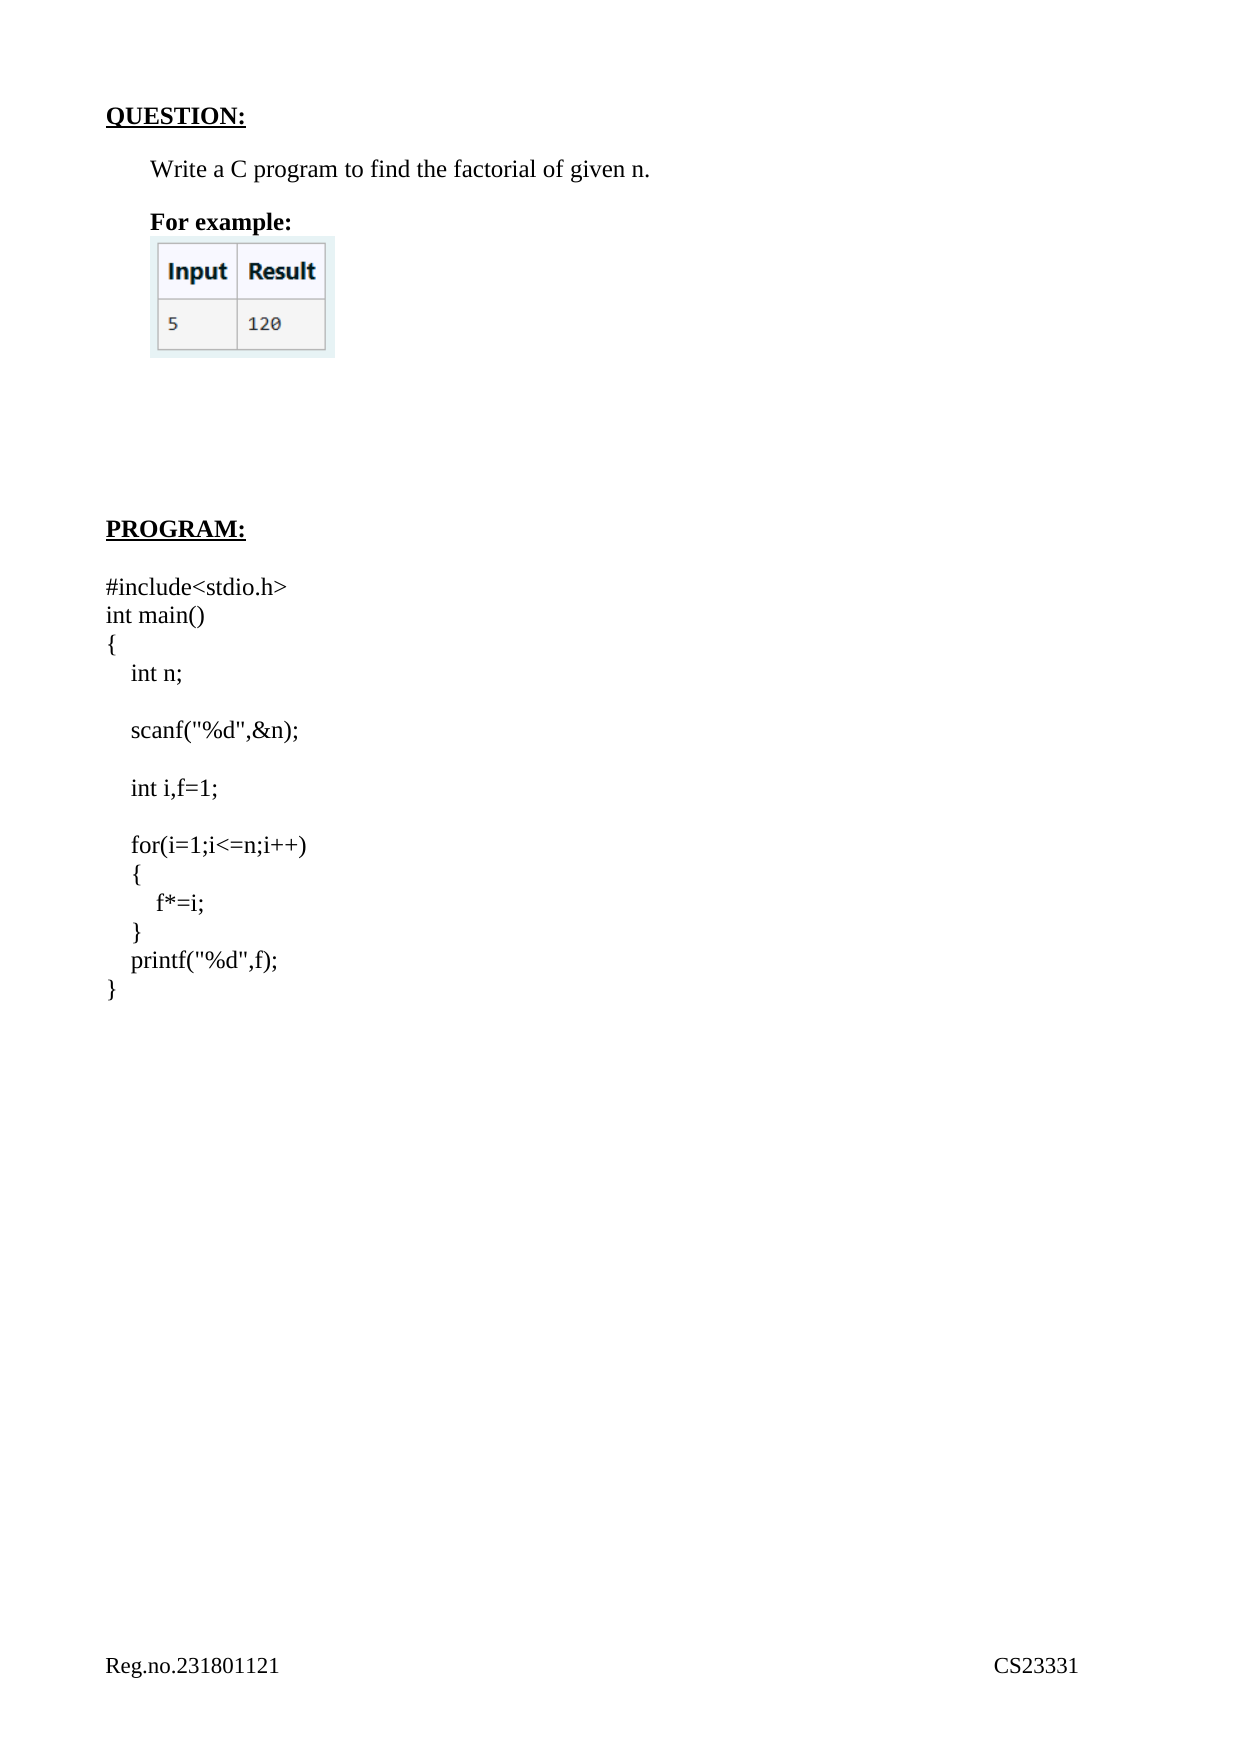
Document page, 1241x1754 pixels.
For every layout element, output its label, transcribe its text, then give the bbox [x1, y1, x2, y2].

text f*=i; [106, 888, 1155, 917]
text for(i=1;i<=n;i++) [106, 831, 1155, 859]
text int n; [106, 658, 1155, 687]
text } [106, 974, 1155, 1003]
text For example: [150, 208, 1080, 236]
text { [106, 859, 1155, 888]
text } [106, 917, 1155, 946]
text int i,f=1; [106, 773, 1155, 802]
picture [150, 236, 335, 358]
text PROGRAM: [106, 514, 1155, 543]
text QUESTION: [106, 101, 1155, 130]
text printf("%d",f); [106, 946, 1155, 974]
text int main() [106, 601, 1155, 629]
text #include<stdio.h> [106, 572, 1155, 601]
text { [106, 629, 1155, 658]
text Write a C program to find the factorial of given n. [150, 155, 1080, 183]
text scanf("%d",&n); [106, 716, 1155, 744]
